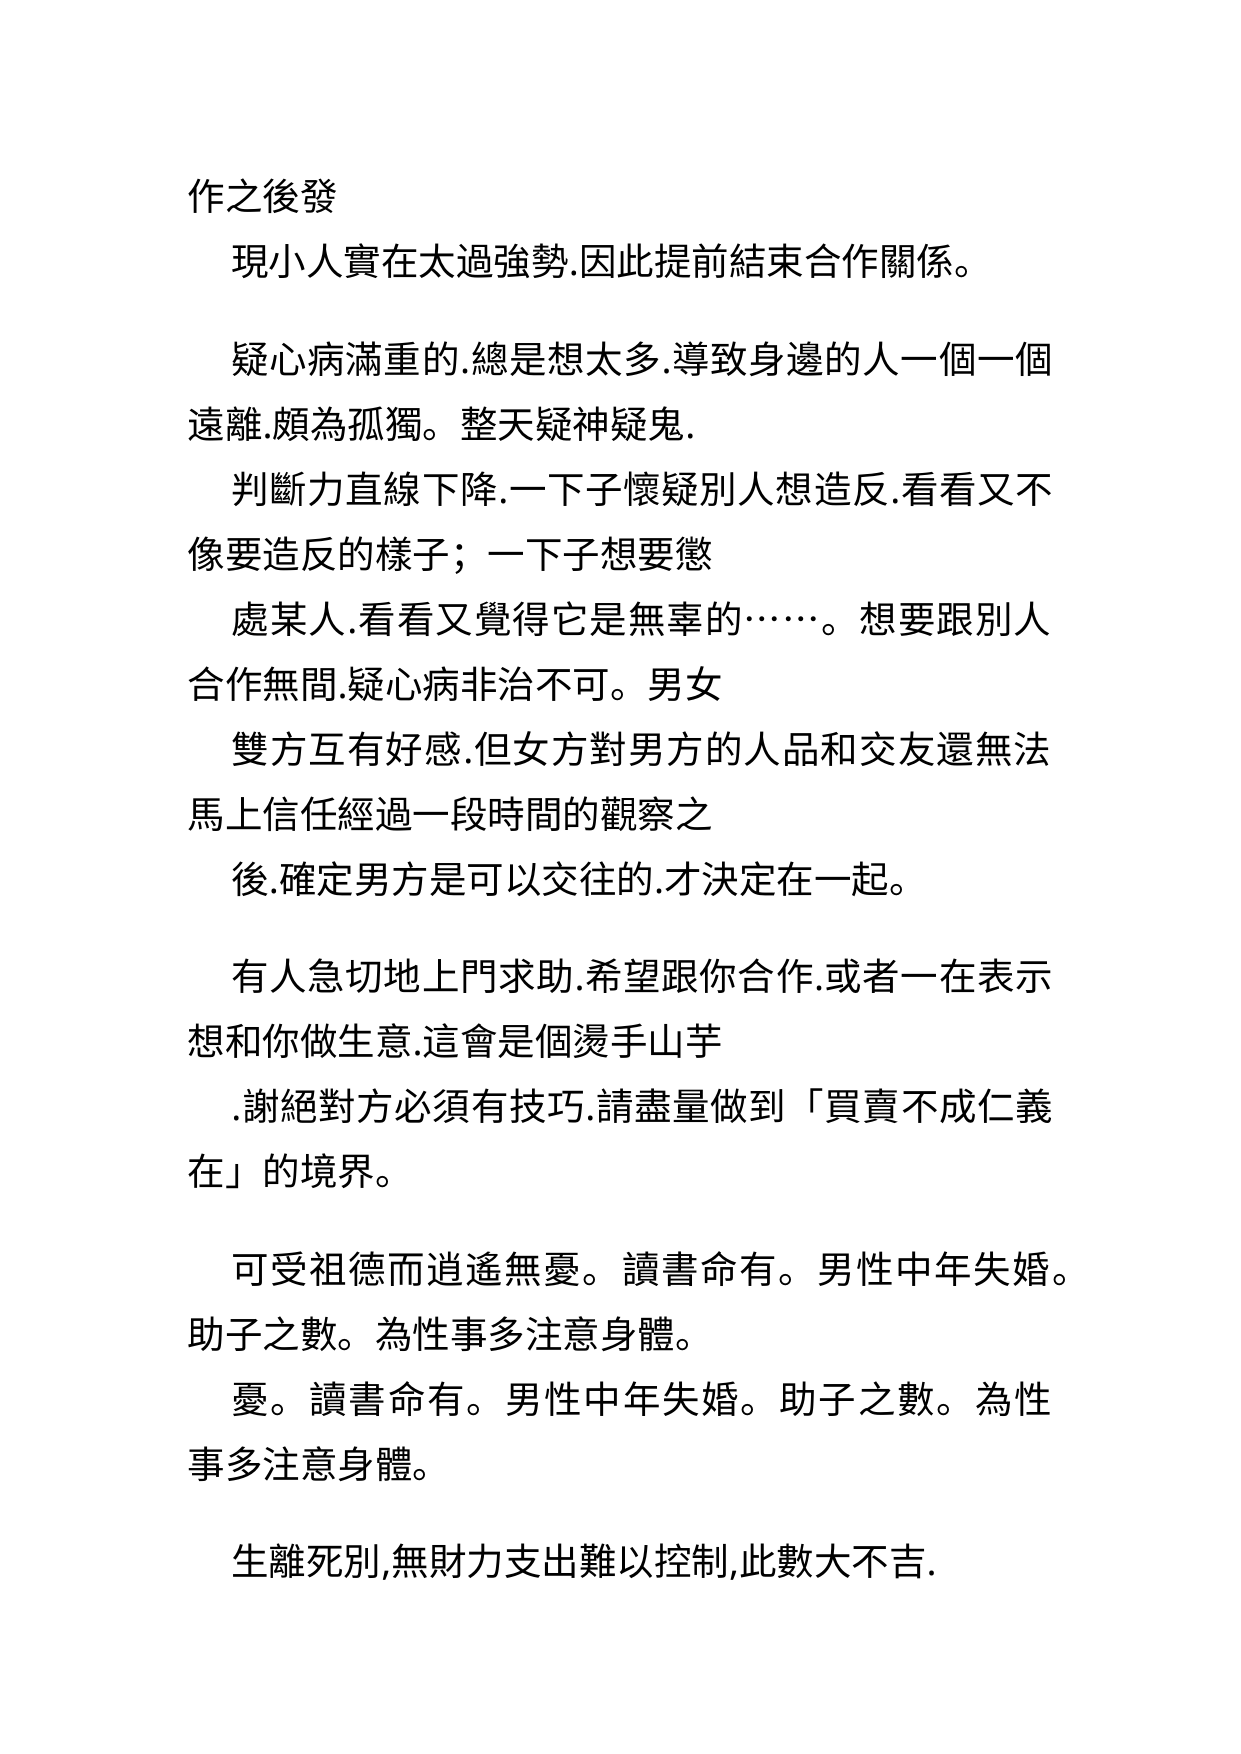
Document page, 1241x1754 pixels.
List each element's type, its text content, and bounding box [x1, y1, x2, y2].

text 可受祖德而逍遙無憂。讀書命有。男性中年失婚。助子之數。為性事多注意身體。 [187, 1234, 1053, 1364]
text 後.確定男方是可以交往的.才決定在一起。 [187, 844, 1053, 909]
text 憂。讀書命有。男性中年失婚。助子之數。為性事多注意身體。 [187, 1364, 1053, 1494]
text 雙方互有好感.但女方對男方的人品和交友還無法馬上信任經過一段時間的觀察之 [187, 714, 1053, 844]
text 處某人.看看又覺得它是無辜的……。想要跟別人合作無間.疑心病非治不可。男女 [187, 584, 1053, 714]
text 疑心病滿重的.總是想太多.導致身邊的人一個一個遠離.頗為孤獨。整天疑神疑鬼. [187, 324, 1053, 454]
text 生離死別,無財力支出難以控制,此數大不吉. [187, 1527, 1053, 1592]
text .謝絕對方必須有技巧.請盡量做到「買賣不成仁義在」的境界。 [187, 1072, 1053, 1202]
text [187, 162, 1053, 227]
text 現小人實在太過強勢.因此提前結束合作關係。 [187, 227, 1053, 292]
text 有人急切地上門求助.希望跟你合作.或者一在表示想和你做生意.這會是個燙手山芋 [187, 942, 1053, 1072]
text 判斷力直線下降.一下子懷疑別人想造反.看看又不像要造反的樣子；一下子想要懲 [187, 454, 1053, 584]
